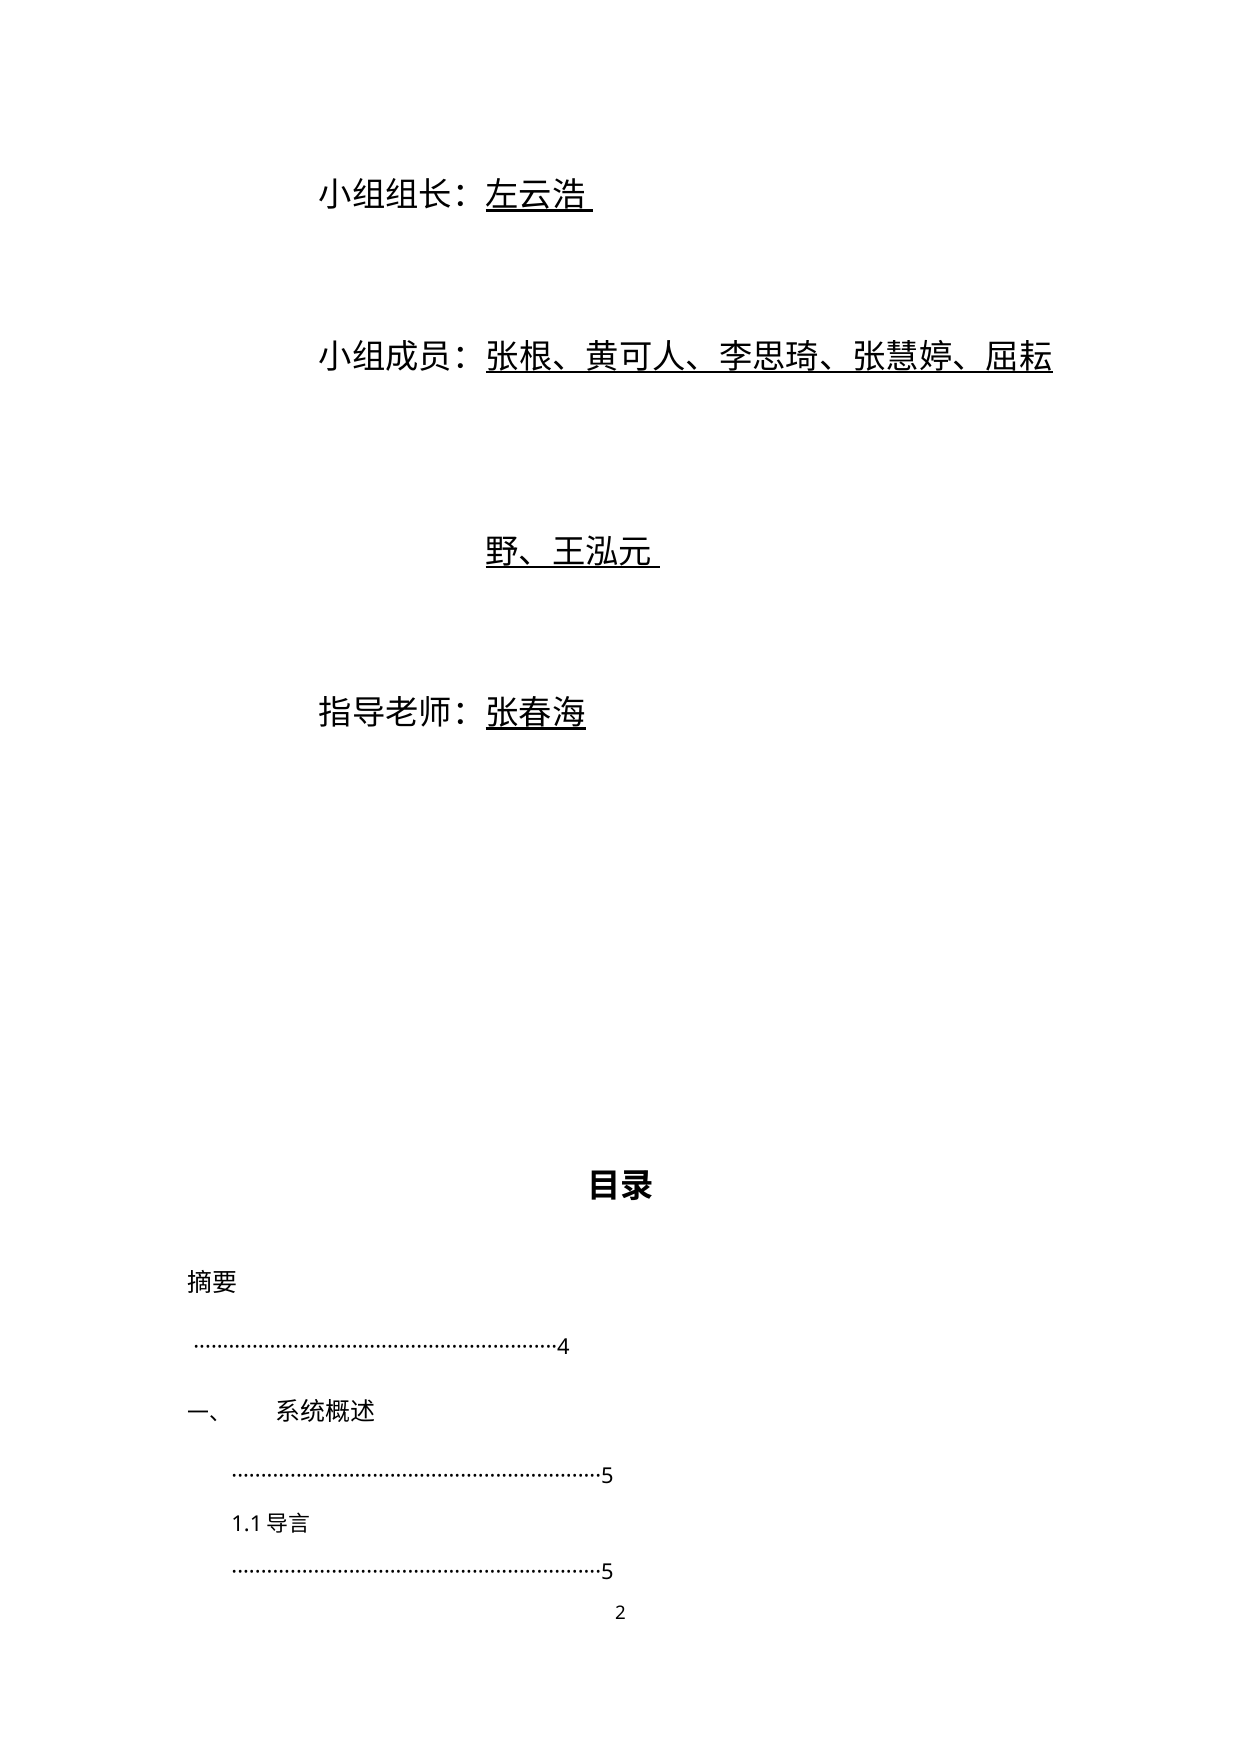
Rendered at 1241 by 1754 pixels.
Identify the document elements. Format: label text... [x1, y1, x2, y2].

text 小组组长：左云浩 [319, 160, 1053, 225]
list 系统概述 ·······························································5 [187, 1377, 1053, 1491]
list 1.1导言 ·······························································5 [231, 1506, 1053, 1587]
text 目录 [187, 1151, 1053, 1216]
text 指导老师：张春海 [319, 678, 1053, 743]
text 摘要 ······························································4 [187, 1248, 1053, 1362]
text 小组成员：张根、黄可人、李思琦、张慧婷、屈耘野、王泓元 [319, 321, 1053, 581]
